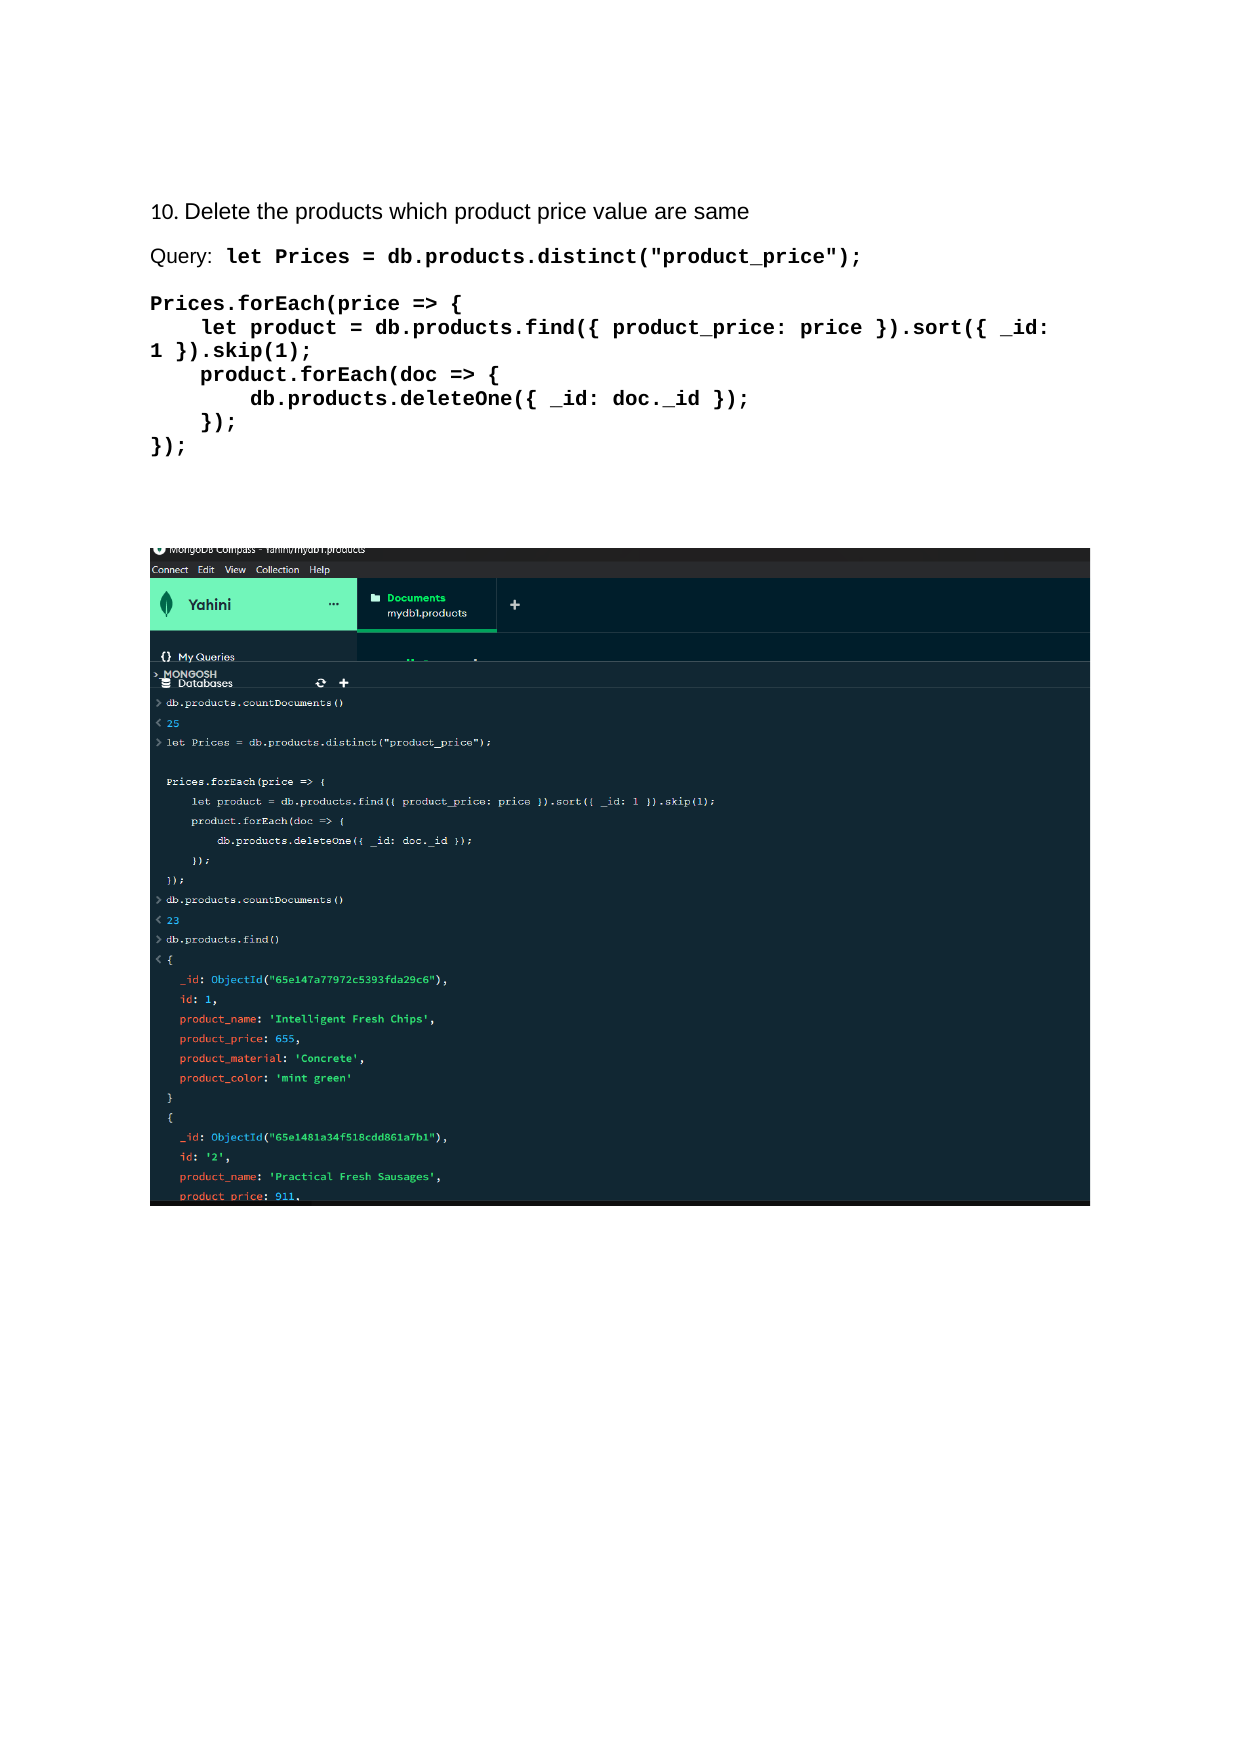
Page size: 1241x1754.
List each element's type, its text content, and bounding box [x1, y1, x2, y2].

picture [150, 548, 1091, 1206]
text product.forEach(doc => { [150, 364, 1090, 388]
text }); [150, 411, 1090, 435]
text 10. Delete the products which product price value are same [150, 197, 1090, 225]
text let product = db.products.find({ product_price: price }).sort({ _id: 1 }).skip(1); [150, 317, 1090, 364]
text db.products.deleteOne({ _id: doc._id }); [150, 388, 1090, 411]
text Query: let Prices = db.products.distinct("product_price"); [150, 244, 1090, 269]
text }); [150, 435, 1090, 459]
text Prices.forEach(price => { [150, 293, 1090, 317]
